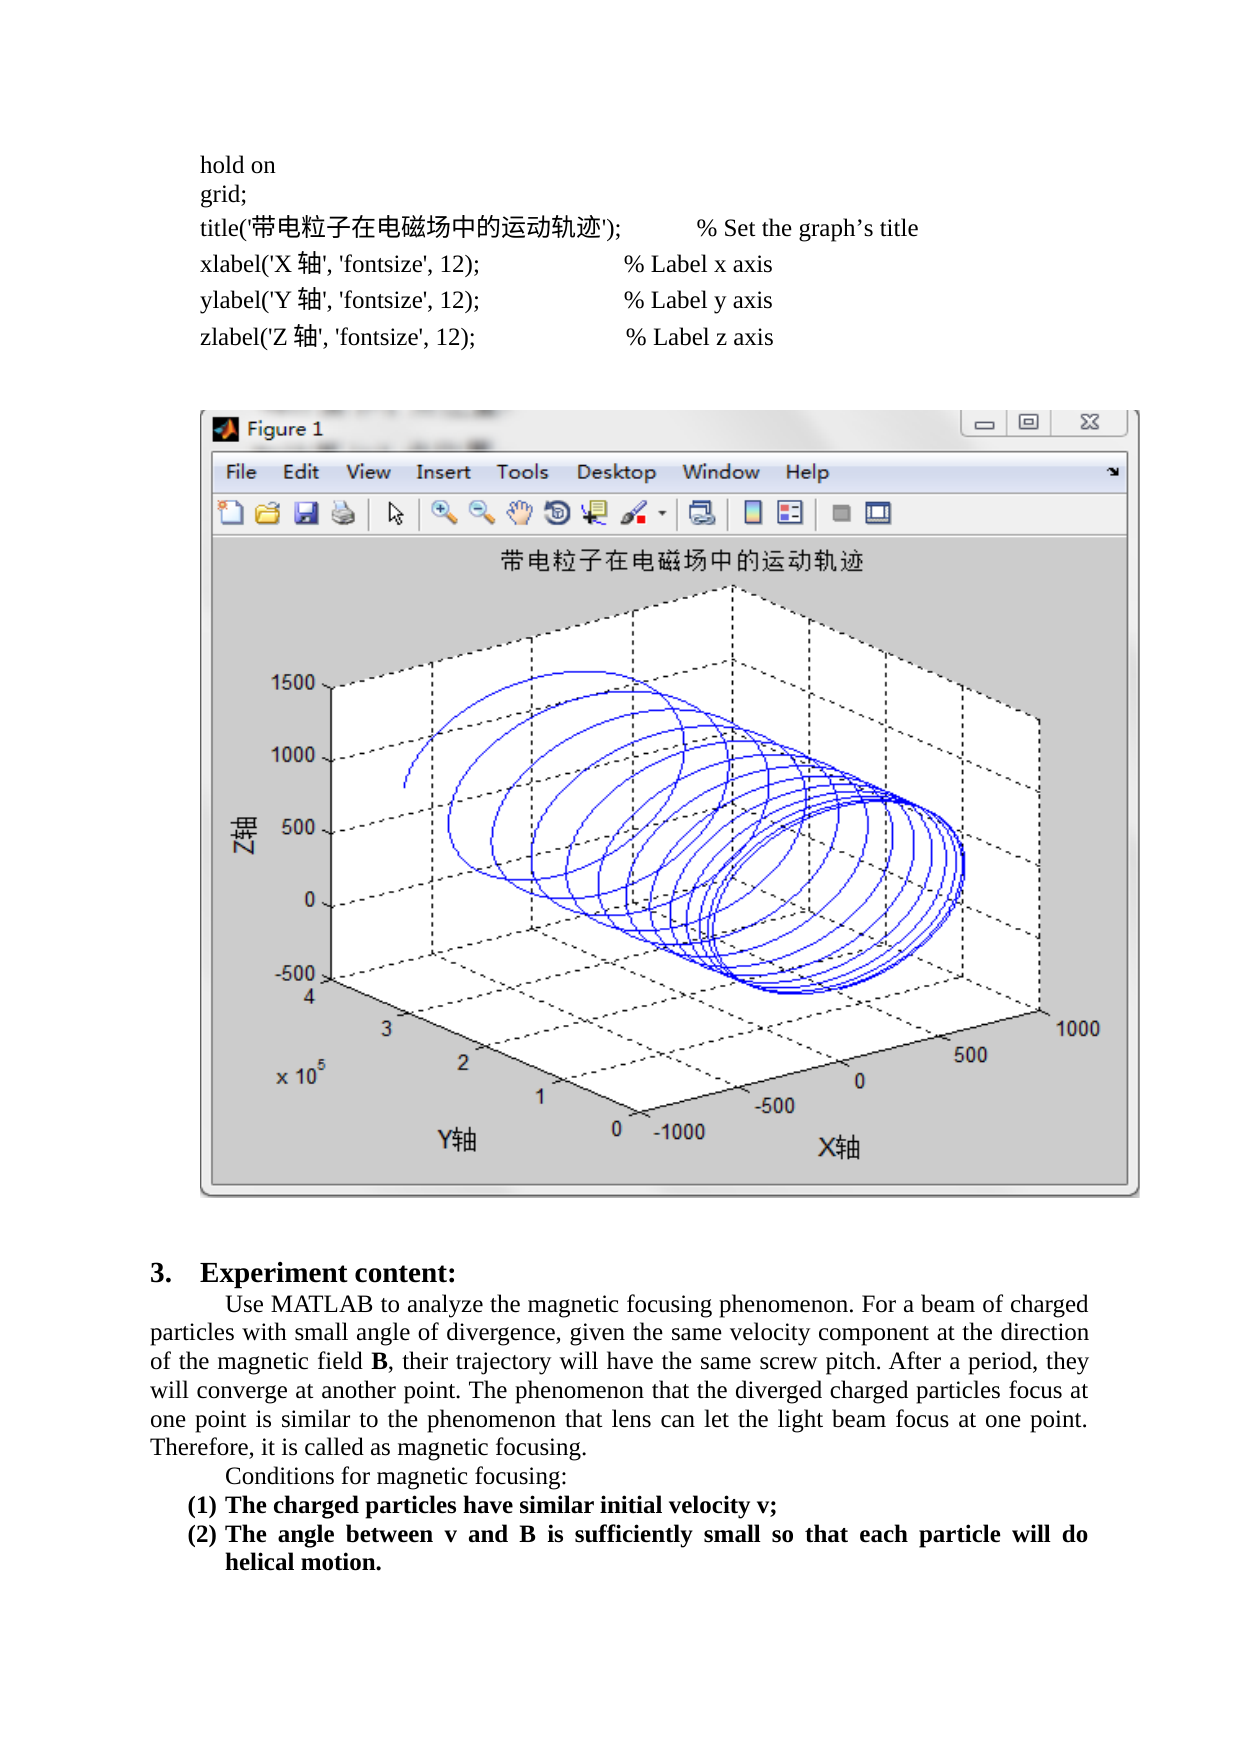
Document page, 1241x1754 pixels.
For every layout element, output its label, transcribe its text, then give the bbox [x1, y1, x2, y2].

text ylabel('Y轴', 'fontsize', 12); % Label y axis [150, 280, 1090, 316]
text Use MATLAB to analyze the magnetic focusing phenomenon. For a beam of charged particles with small angle of divergence, given the same velocity component at the direction of the magnetic field B, their trajectory will have the same screw pitch. After a period, they will converge at another point. The phenomenon that the diverged charged particles focus at one point is similar to the phenomenon that lens can let the light beam focus at one point. Therefore, it is called as magnetic focusing. [150, 1289, 1090, 1461]
list The angle between v and B is sufficiently small so that each particle will do helical motion. [187, 1519, 1090, 1576]
list The charged particles have similar initial velocity v; [187, 1490, 1090, 1519]
text xlabel('X轴', 'fontsize', 12); % Label x axis [150, 244, 1090, 280]
list Experiment content: [150, 1255, 1090, 1289]
text title('带电粒子在电磁场中的运动轨迹'); % Set the graph’s title [150, 207, 1090, 244]
text Conditions for magnetic focusing: [150, 1461, 1090, 1490]
text hold on [150, 150, 1090, 179]
text grid; [150, 179, 1090, 207]
picture [200, 410, 1140, 1198]
text zlabel('Z轴', 'fontsize', 12); % Label z axis [150, 316, 1090, 352]
